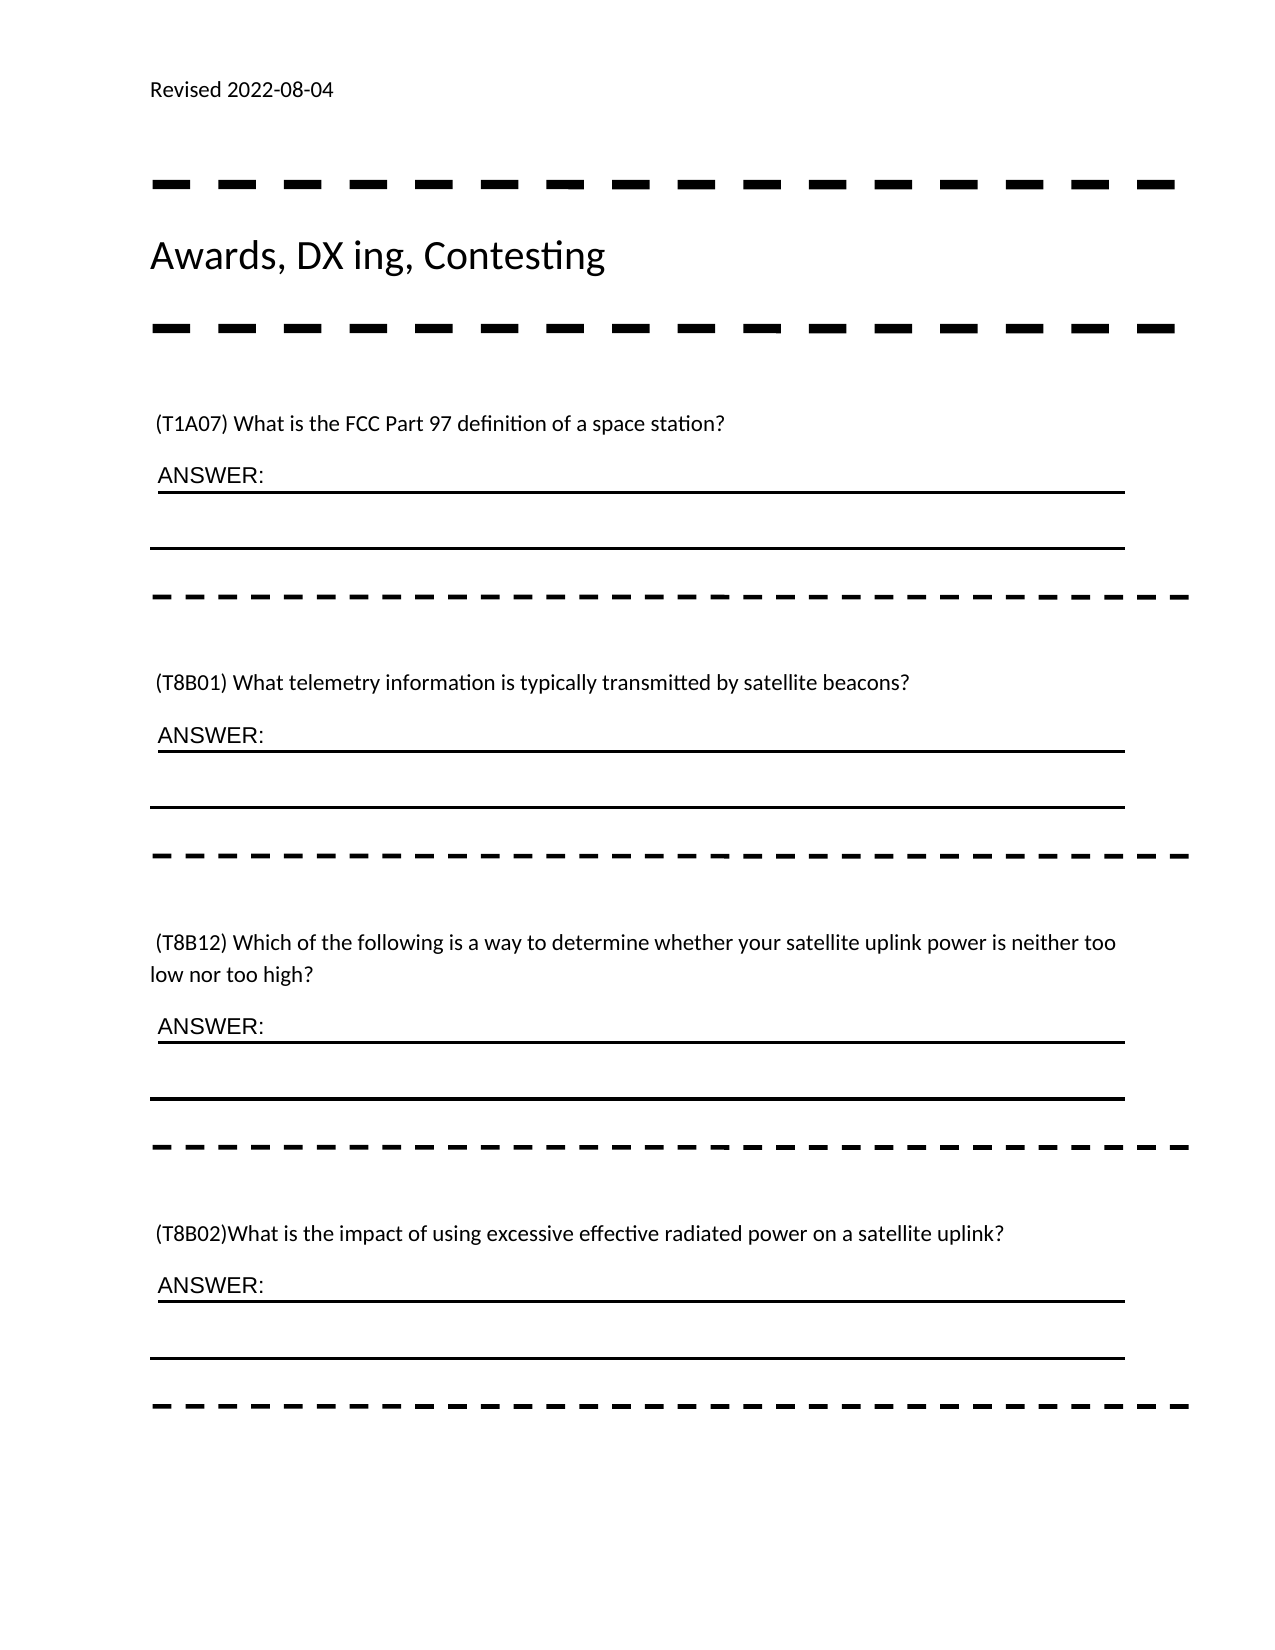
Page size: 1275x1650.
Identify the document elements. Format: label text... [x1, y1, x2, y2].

text ANSWER: [157, 1013, 1125, 1044]
text ANSWER: [157, 1272, 1125, 1303]
text (T1A07) What is the FCC Part 97 definition of a space station? [150, 409, 1125, 437]
text (T8B02)What is the impact of using excessive effective radiated power on a satellite uplink? [150, 1219, 1125, 1247]
text ANSWER: [157, 722, 1125, 753]
text (T8B01) What telemetry information is typically transmitted by satellite beacons? [150, 668, 1125, 697]
text Awards, DX ing, Contesting [150, 229, 1125, 280]
text (T8B12) Which of the following is a way to determine whether your satellite uplink power is neither too low nor too high? [150, 928, 1125, 988]
text ANSWER: [157, 462, 1125, 494]
